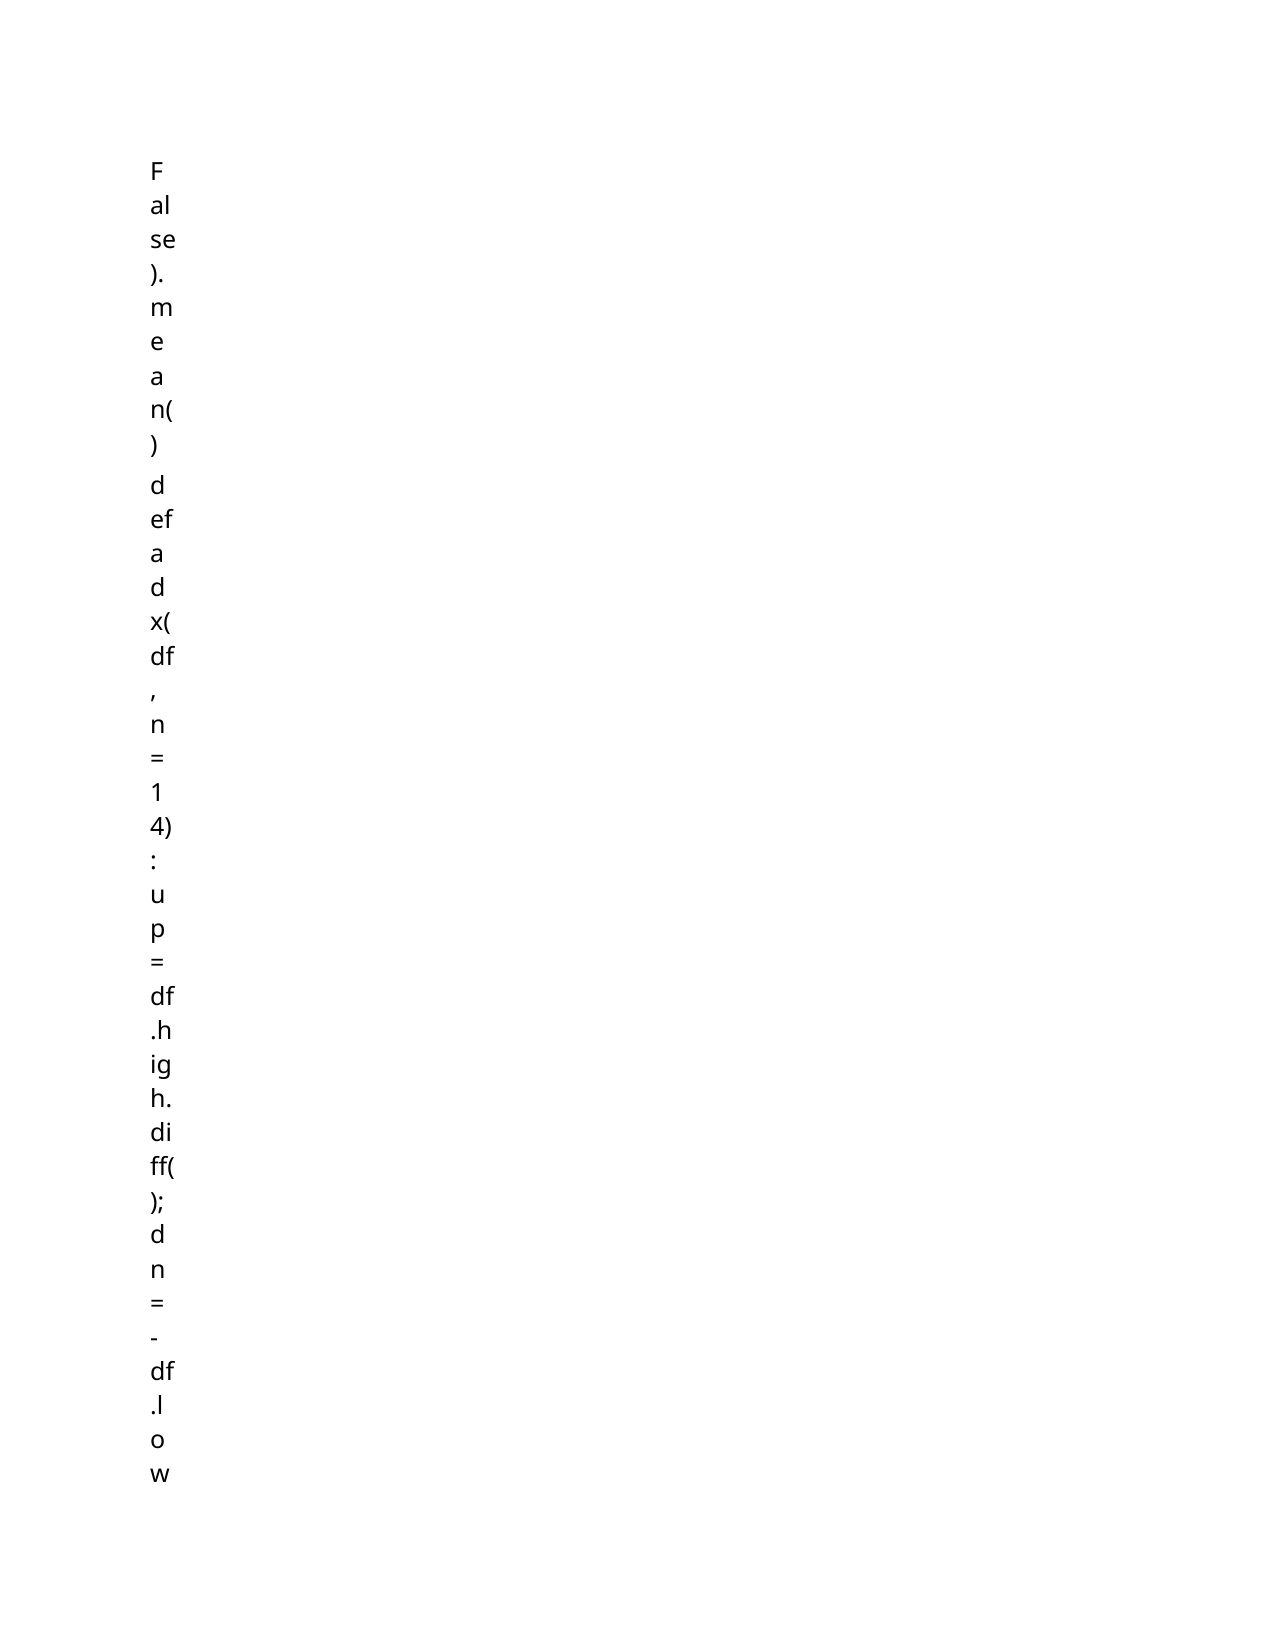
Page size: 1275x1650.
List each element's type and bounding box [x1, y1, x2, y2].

table_cell [139, 150, 187, 464]
table_cell [139, 464, 187, 1490]
